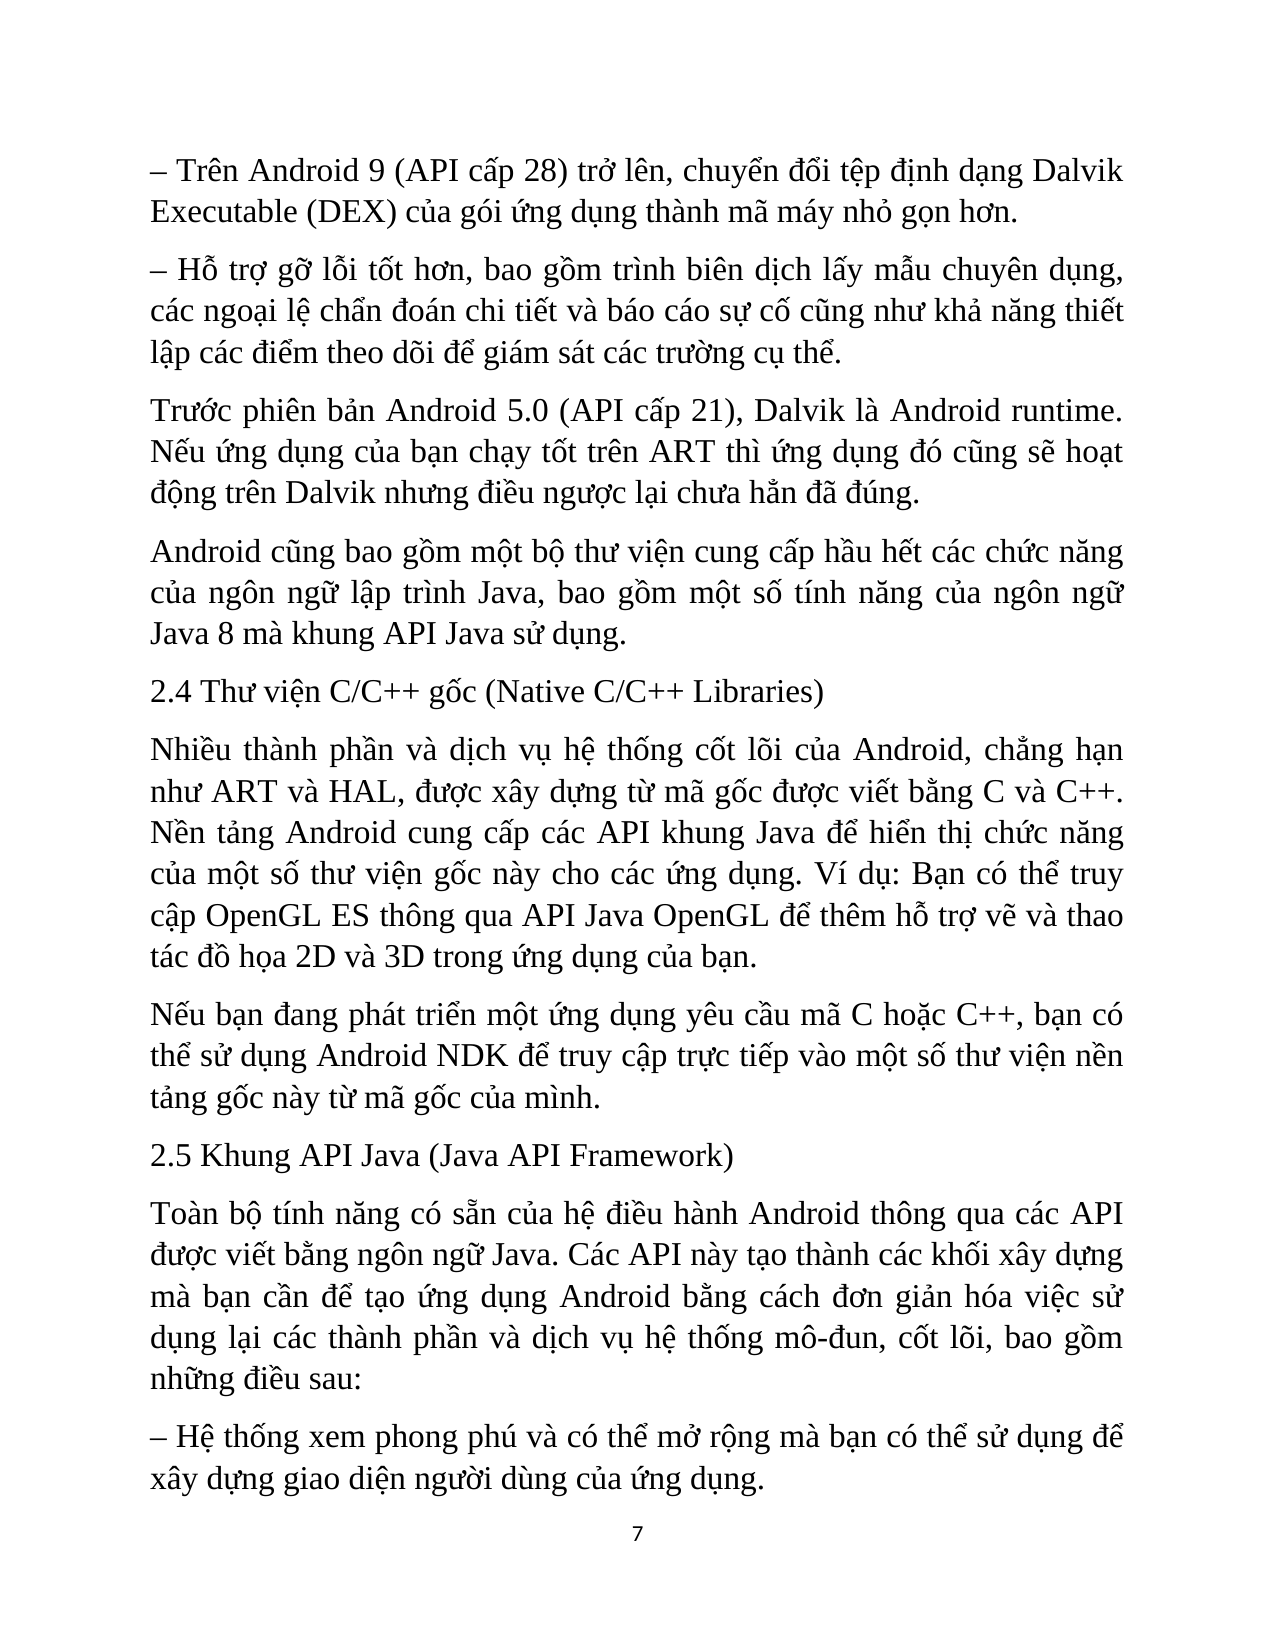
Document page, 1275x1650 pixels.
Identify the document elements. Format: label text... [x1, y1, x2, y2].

text Nhiều thành phần và dịch vụ hệ thống cốt lõi của Android, chẳng hạn như ART và HAL, được xây dựng từ mã gốc được viết bằng C và C++. Nền tảng Android cung cấp các API khung Java để hiển thị chức năng của một số thư viện gốc này cho các ứng dụng. Ví dụ: Bạn có thể truy cập OpenGL ES thông qua API Java OpenGL để thêm hỗ trợ vẽ và thao tác đồ họa 2D và 3D trong ứng dụng của bạn. [150, 729, 1125, 975]
text Nếu bạn đang phát triển một ứng dụng yêu cầu mã C hoặc C++, bạn có thể sử dụng Android NDK để truy cập trực tiếp vào một số thư viện nền tảng gốc này từ mã gốc của mình. [150, 994, 1125, 1115]
text Trước phiên bản Android 5.0 (API cấp 21), Dalvik là Android runtime. Nếu ứng dụng của bạn chạy tốt trên ART thì ứng dụng đó cũng sẽ hoạt động trên Dalvik nhưng điều ngược lại chưa hẳn đã đúng. [150, 390, 1125, 511]
text 2.4 Thư viện C/C++ gốc (Native C/C++ Libraries) [150, 672, 1125, 710]
text – Hỗ trợ gỡ lỗi tốt hơn, bao gồm trình biên dịch lấy mẫu chuyên dụng, các ngoại lệ chẩn đoán chi tiết và báo cáo sự cố cũng như khả năng thiết lập các điểm theo dõi để giám sát các trường cụ thể. [150, 249, 1125, 370]
text 2.5 Khung API Java (Java API Framework) [150, 1135, 1125, 1173]
text – Hệ thống xem phong phú và có thể mở rộng mà bạn có thể sử dụng để xây dựng giao diện người dùng của ứng dụng. [150, 1417, 1125, 1496]
text Android cũng bao gồm một bộ thư viện cung cấp hầu hết các chức năng của ngôn ngữ lập trình Java, bao gồm một số tính năng của ngôn ngữ Java 8 mà khung API Java sử dụng. [150, 531, 1125, 652]
text Toàn bộ tính năng có sẵn của hệ điều hành Android thông qua các API được viết bằng ngôn ngữ Java. Các API này tạo thành các khối xây dựng mà bạn cần để tạo ứng dụng Android bằng cách đơn giản hóa việc sử dụng lại các thành phần và dịch vụ hệ thống mô-đun, cốt lõi, bao gồm những điều sau: [150, 1193, 1125, 1397]
text – Trên Android 9 (API cấp 28) trở lên, chuyển đổi tệp định dạng Dalvik Executable (DEX) của gói ứng dụng thành mã máy nhỏ gọn hơn. [150, 150, 1125, 230]
